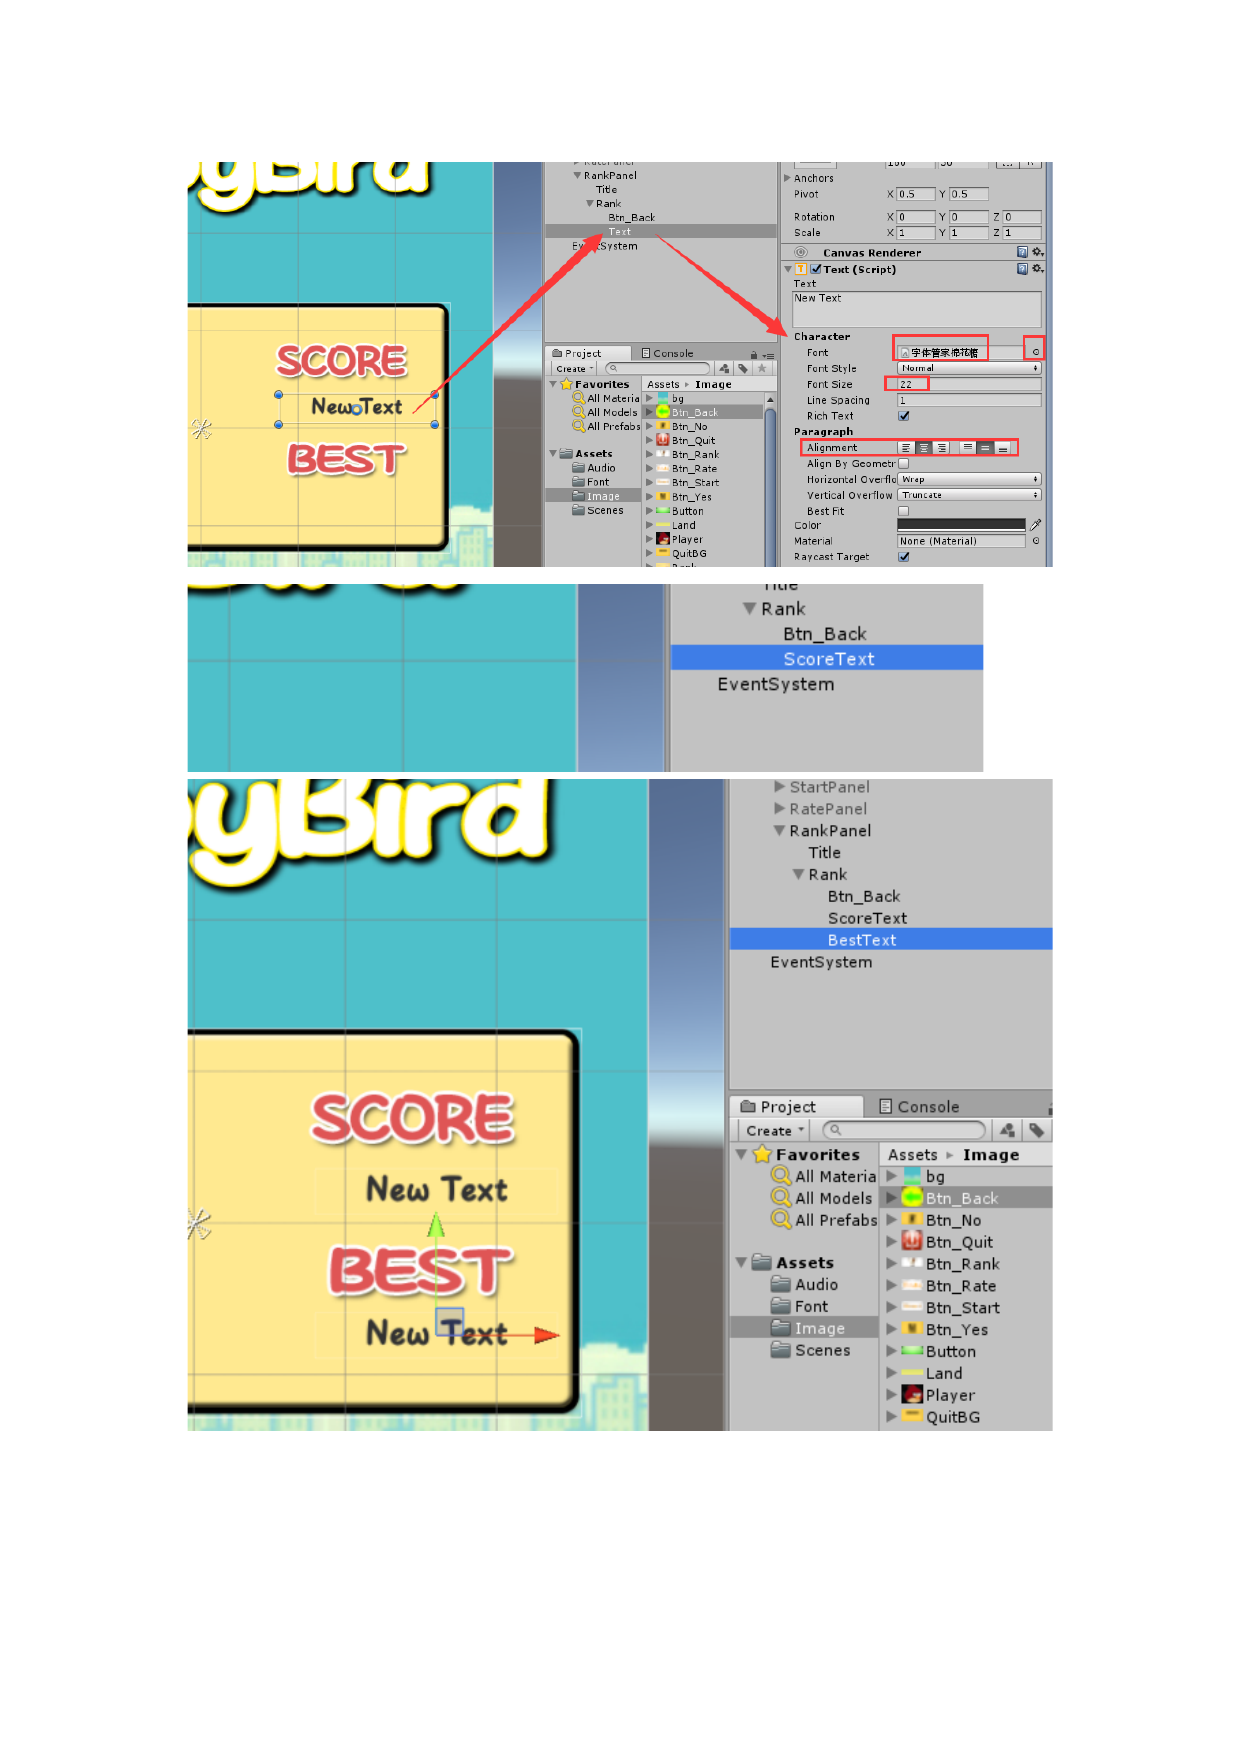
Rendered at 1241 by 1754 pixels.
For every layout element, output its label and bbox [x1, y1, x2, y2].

picture [187, 162, 1053, 567]
picture [187, 779, 1053, 1431]
picture [187, 584, 984, 772]
